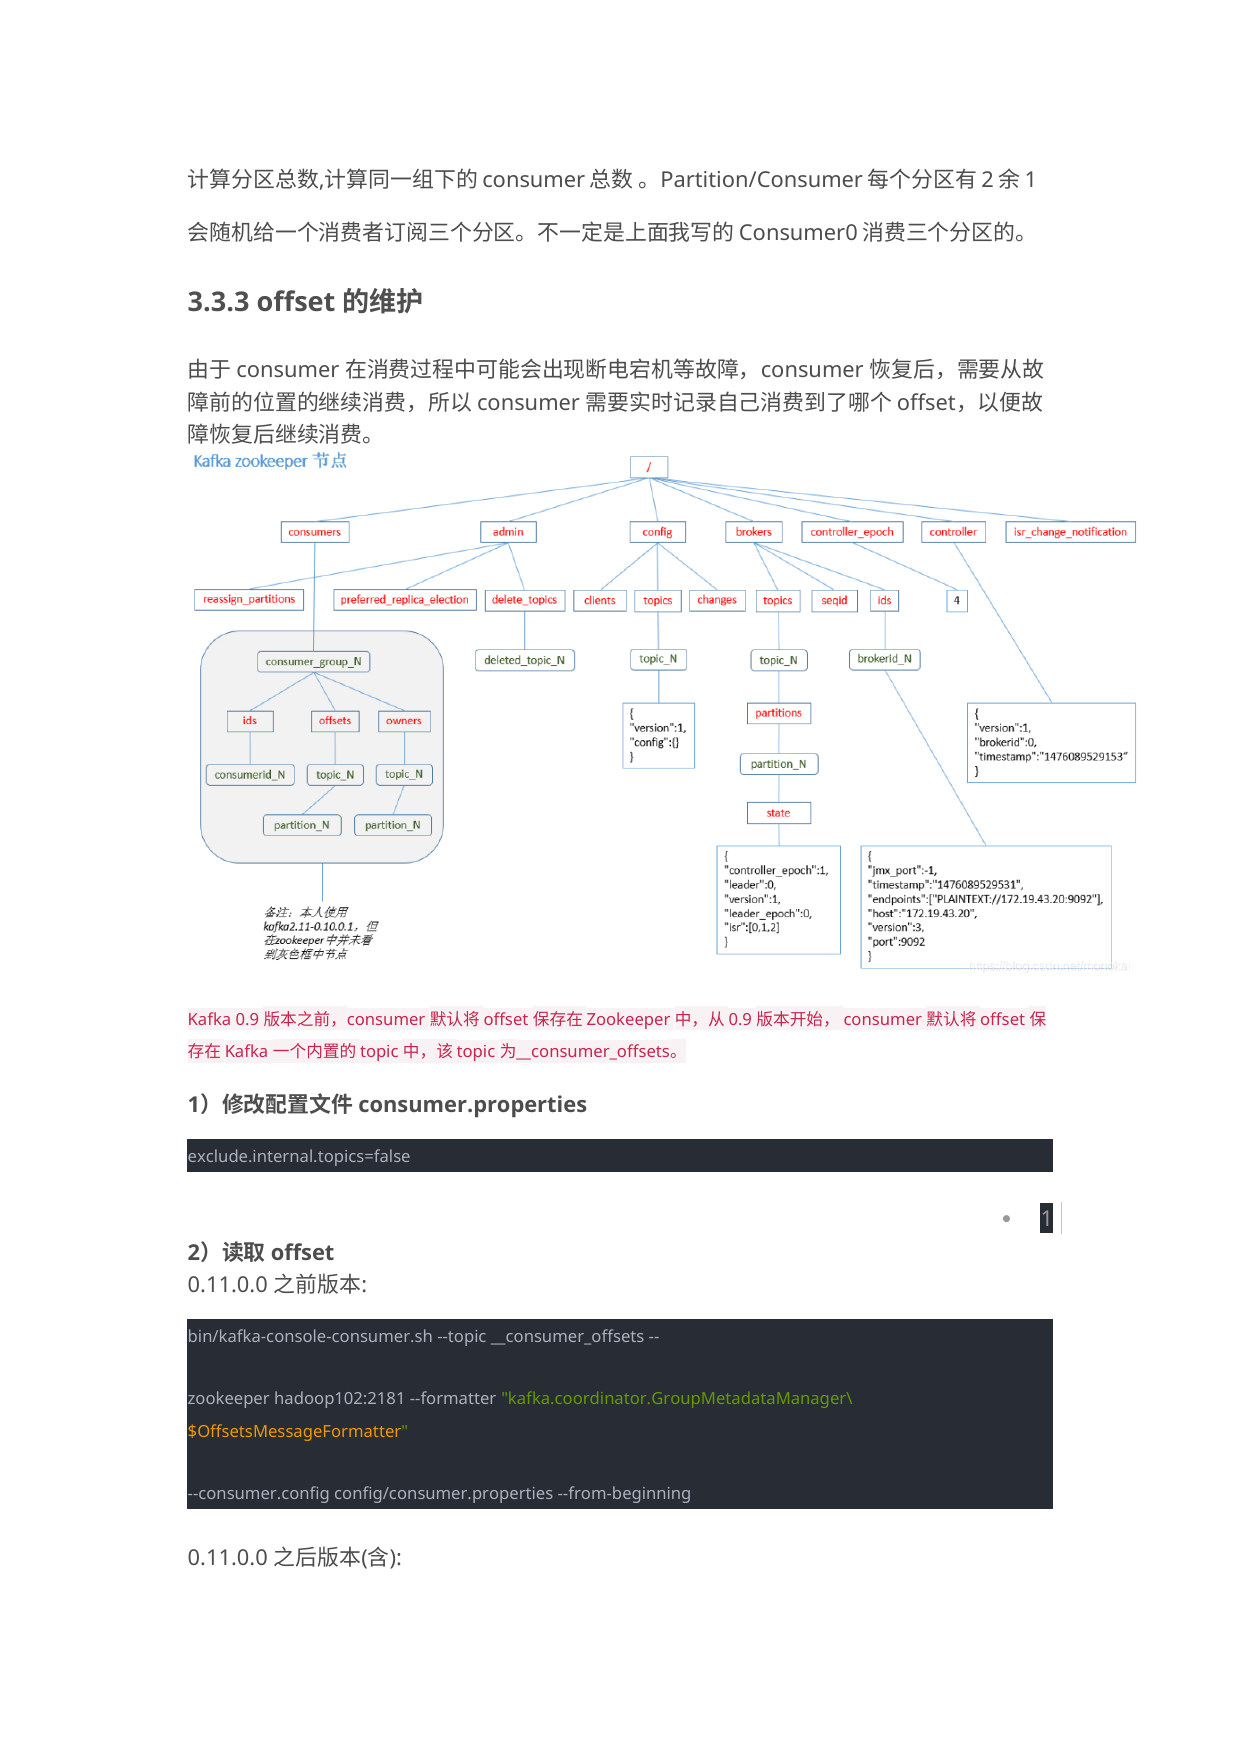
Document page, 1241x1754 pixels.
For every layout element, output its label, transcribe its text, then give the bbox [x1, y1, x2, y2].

text bin/kafka-console-consumer.sh --topic __consumer_offsets -- [187, 1319, 1053, 1352]
text exclude.internal.topics=false [187, 1139, 1053, 1172]
text 由于 consumer 在消费过程中可能会出现断电宕机等故障，consumer 恢复后，需要从故 障前的位置的继续消费，所以 consumer 需要实时记录自己消费到了哪个 offset，以便故障恢复后继续消费。 Kafka 0.9 版本之前，consumer 默认将 offset 保存在 Zookeeper 中，从 0.9 版本开始， consumer 默认将 offset 保存在 Kafka 一个内置的 topic 中，该 topic 为__consumer_offsets。 [187, 980, 1053, 1067]
subtitle 3.3.3 offset 的维护 [187, 267, 1053, 332]
list 1 [150, 1202, 1061, 1234]
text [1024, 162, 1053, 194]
text 2）读取 offset 0.11.0.0 之前版本: [187, 1234, 1053, 1299]
text 会随机给一个消费者订阅三个分区。不一定是上面我写的Consumer0消费三个分区的。 [187, 214, 1053, 247]
text --consumer.config config/consumer.properties --from-beginning [187, 1477, 1053, 1509]
text 由于 consumer 在消费过程中可能会出现断电宕机等故障，consumer 恢复后，需要从故 障前的位置的继续消费，所以 consumer 需要实时记录自己消费到了哪个 offset，以便故障恢复后继续消费。 Kafka 0.9 版本之前，consumer 默认将 offset 保存在 Zookeeper 中，从 0.9 版本开始， consumer 默认将 offset 保存在 Kafka 一个内置的 topic 中，该 topic 为__consumer_offsets。 [187, 352, 1053, 449]
text 0.11.0.0 之后版本(含): [187, 1539, 1053, 1572]
picture [187, 449, 1137, 980]
text 1）修改配置文件 consumer.properties [358, 1087, 1053, 1119]
text zookeeper hadoop102:2181 --formatter "kafka.coordinator.GroupMetadataManager\$OffsetsMessageFormatter" [187, 1382, 1053, 1447]
